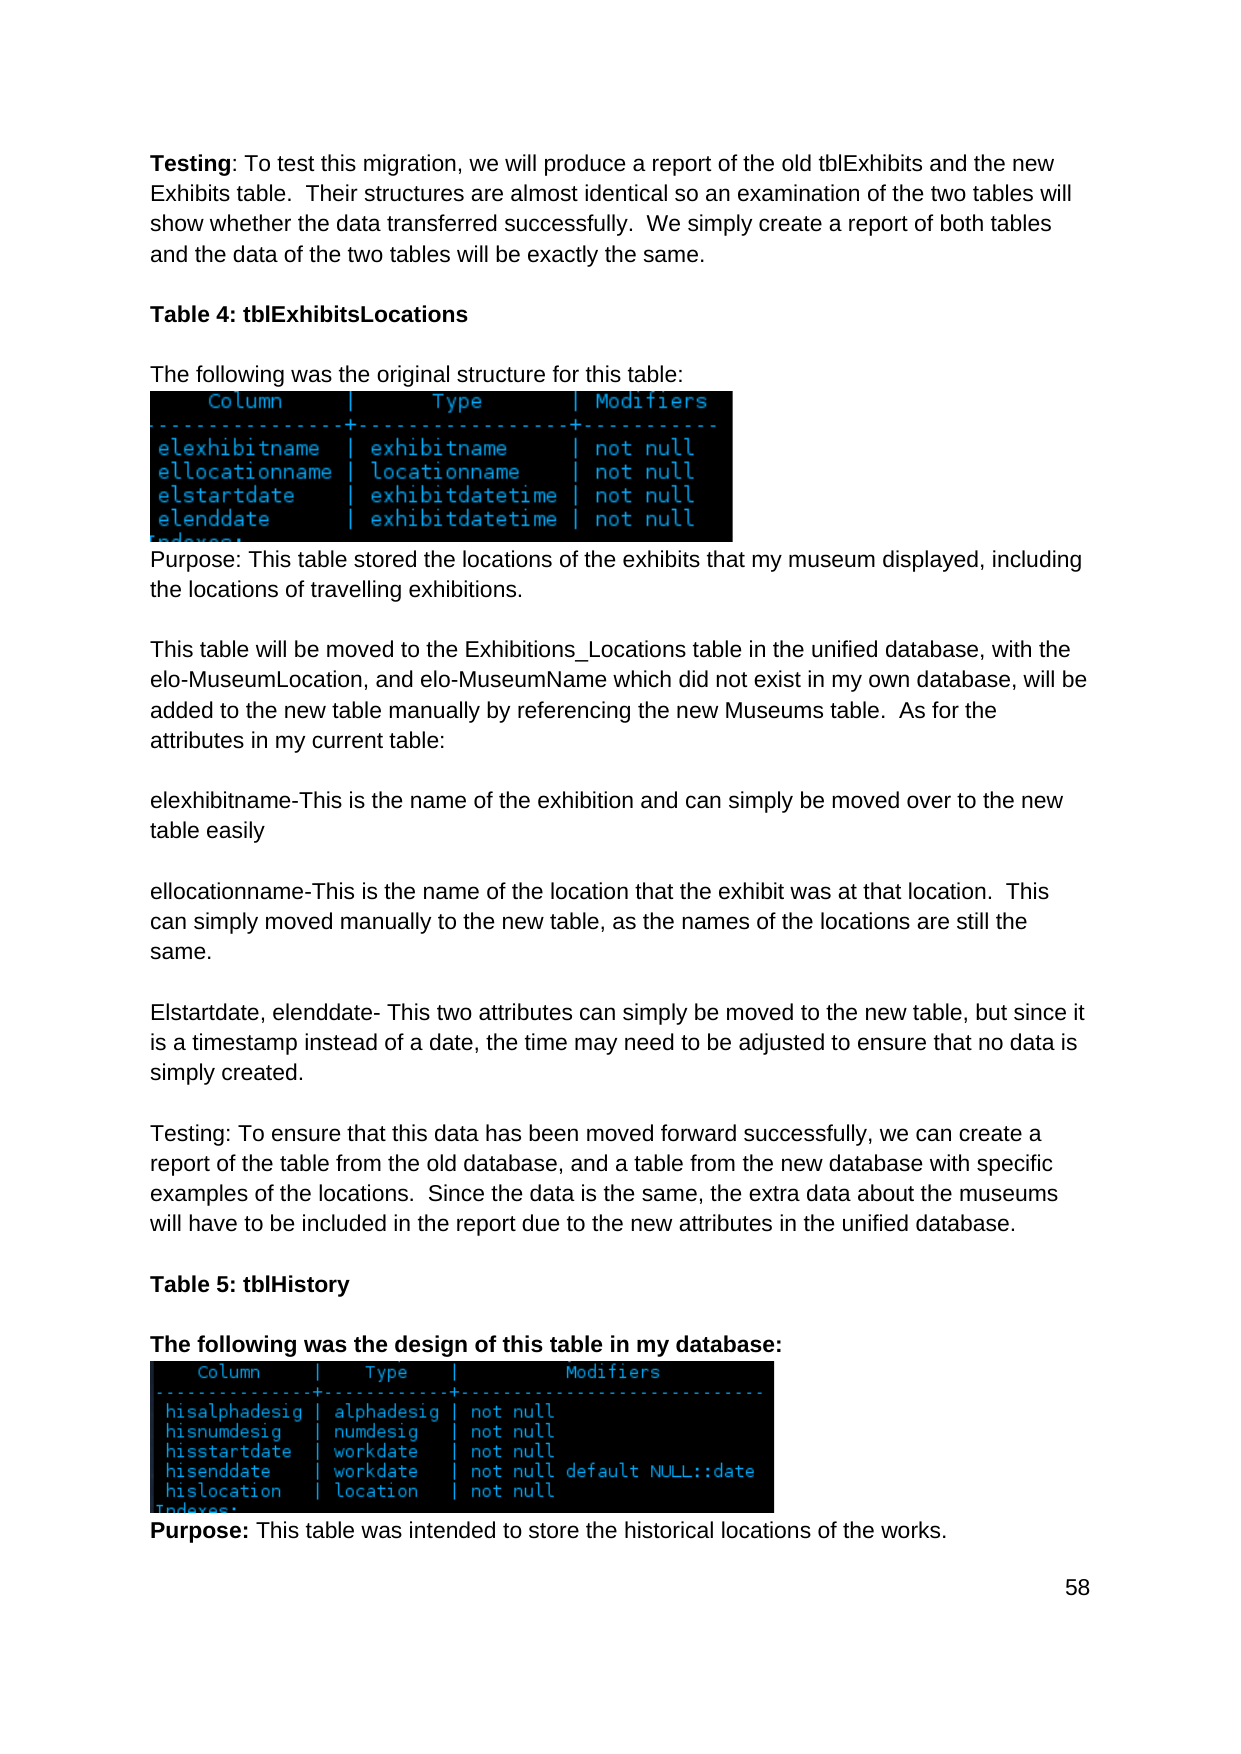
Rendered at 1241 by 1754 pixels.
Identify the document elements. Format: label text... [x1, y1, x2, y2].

text Elstartdate, elenddate- This two attributes can simply be moved to the new table, but since it is a timestamp instead of a date, the time may need to be adjusted to ensure that no data is simply created. [150, 999, 1090, 1085]
picture [150, 1361, 775, 1513]
text The following was the design of this table in my database: [150, 1331, 1090, 1357]
text Table 5: tblHistory [150, 1271, 1090, 1297]
text Testing: To test this migration, we will produce a report of the old tblExhibits and the new Exhibits table. Their structures are almost identical so an examination of the two tables will show whether the data transferred successfully. We simply create a report of both tables and the data of the two tables will be exactly the same. [150, 150, 1090, 267]
text The following was the original structure for this table: [150, 361, 1090, 388]
picture [150, 391, 733, 542]
text elexhibitname-This is the name of the exhibition and can simply be moved over to the new table easily [150, 787, 1090, 844]
text Purpose: This table stored the locations of the exhibits that my museum displayed, including the locations of travelling exhibitions. [150, 546, 1090, 602]
text Purpose: This table was intended to store the historical locations of the works. [150, 1517, 1090, 1543]
text This table will be moved to the Exhibitions_Locations table in the unified database, with the elo-MuseumLocation, and elo-MuseumName which did not exist in my own database, will be added to the new table manually by referencing the new Museums table. As for the attributes in my current table: [150, 636, 1090, 753]
text Testing: To ensure that this data has been moved forward successfully, we can create a report of the table from the old database, and a table from the new database with specific examples of the locations. Since the data is the same, the extra data about the museums will have to be included in the report due to the new attributes in the unified database. [150, 1119, 1090, 1236]
text Table 4: tblExhibitsLocations [150, 301, 1090, 327]
text ellocationname-This is the name of the location that the exhibit was at that location. This can simply moved manually to the new table, as the names of the locations are still the same. [150, 878, 1090, 964]
